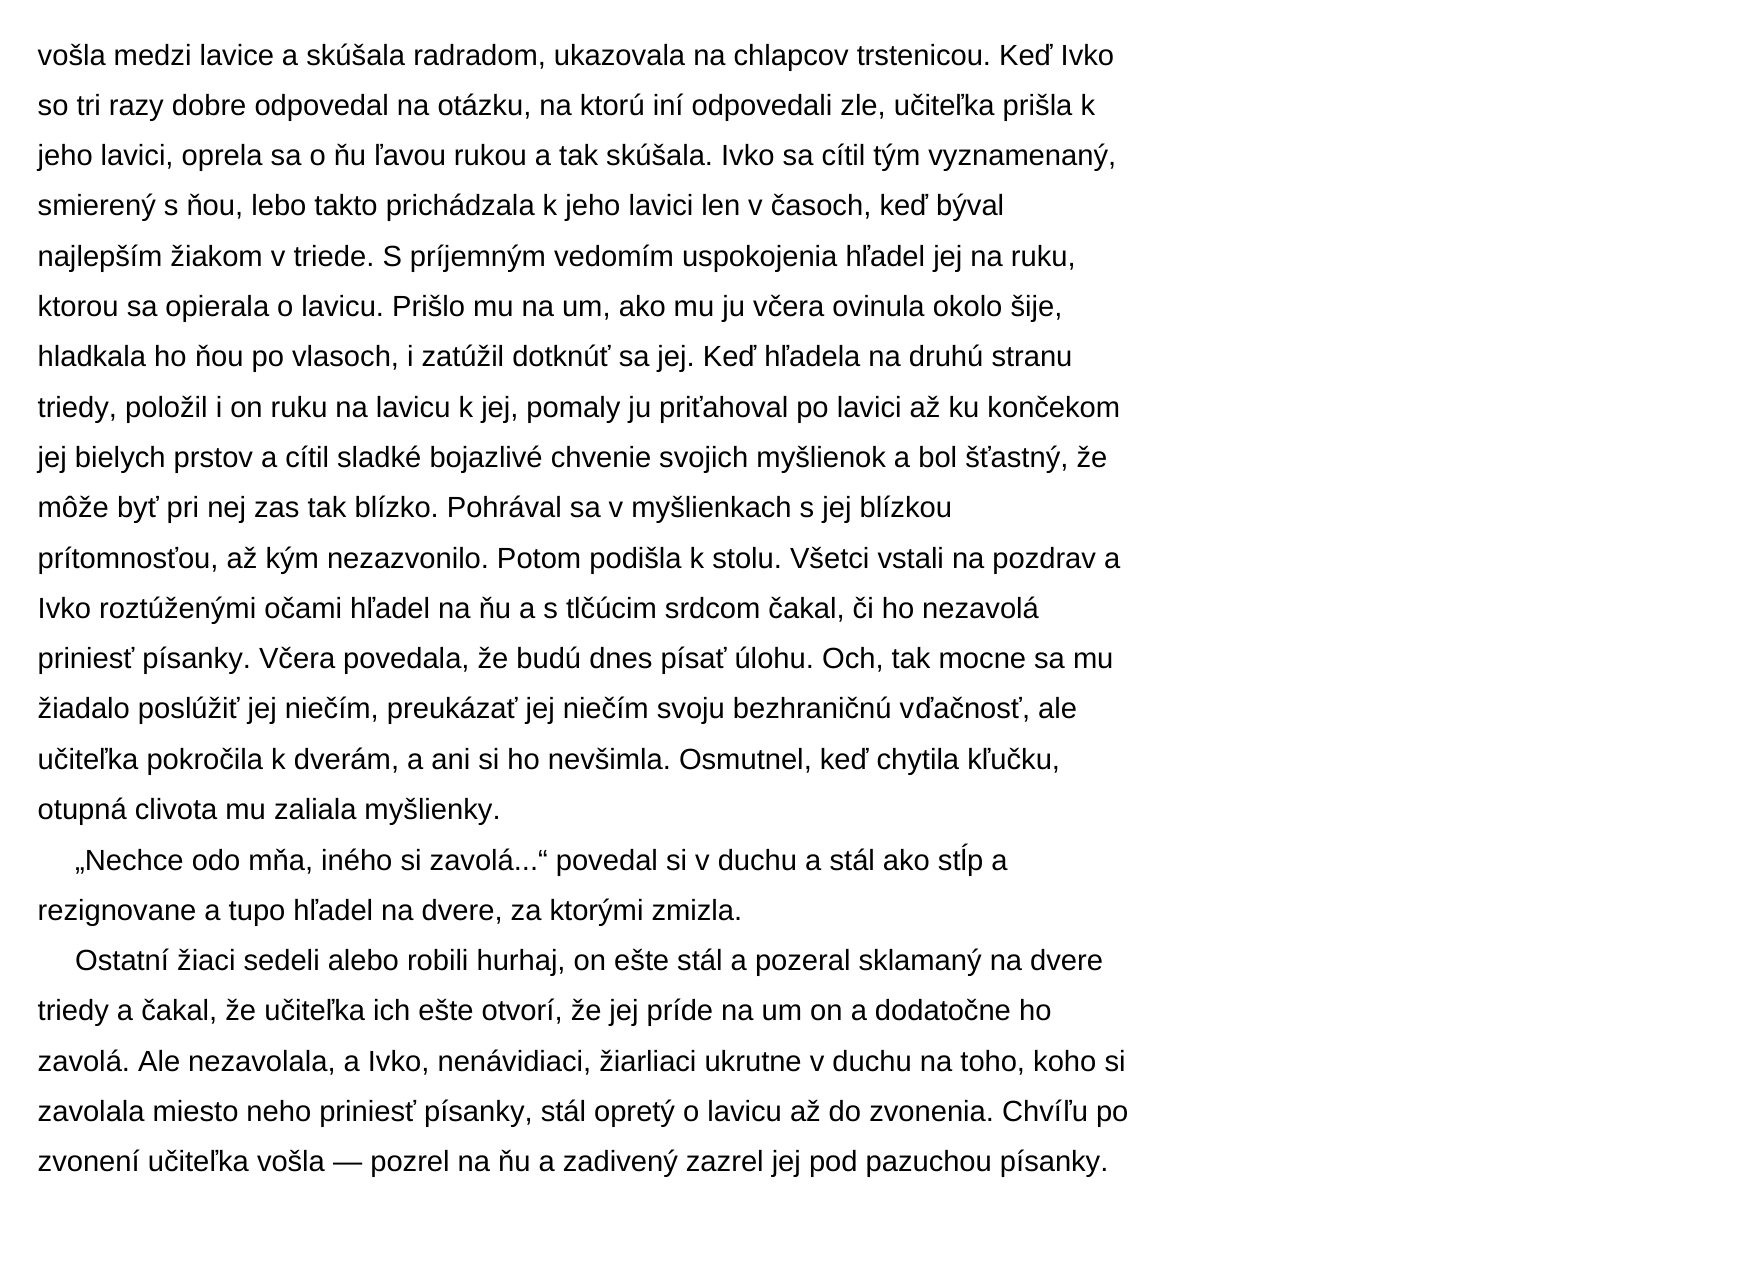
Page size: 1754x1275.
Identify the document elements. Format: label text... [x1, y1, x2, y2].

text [37, 37, 1131, 826]
text „Nechce odo mňa, iného si zavolá...“ povedal si v duchu a stál ako stĺp a rezignovane a tupo hľadel na dvere, za ktorými zmizla. [37, 842, 1131, 926]
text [37, 943, 1131, 1178]
